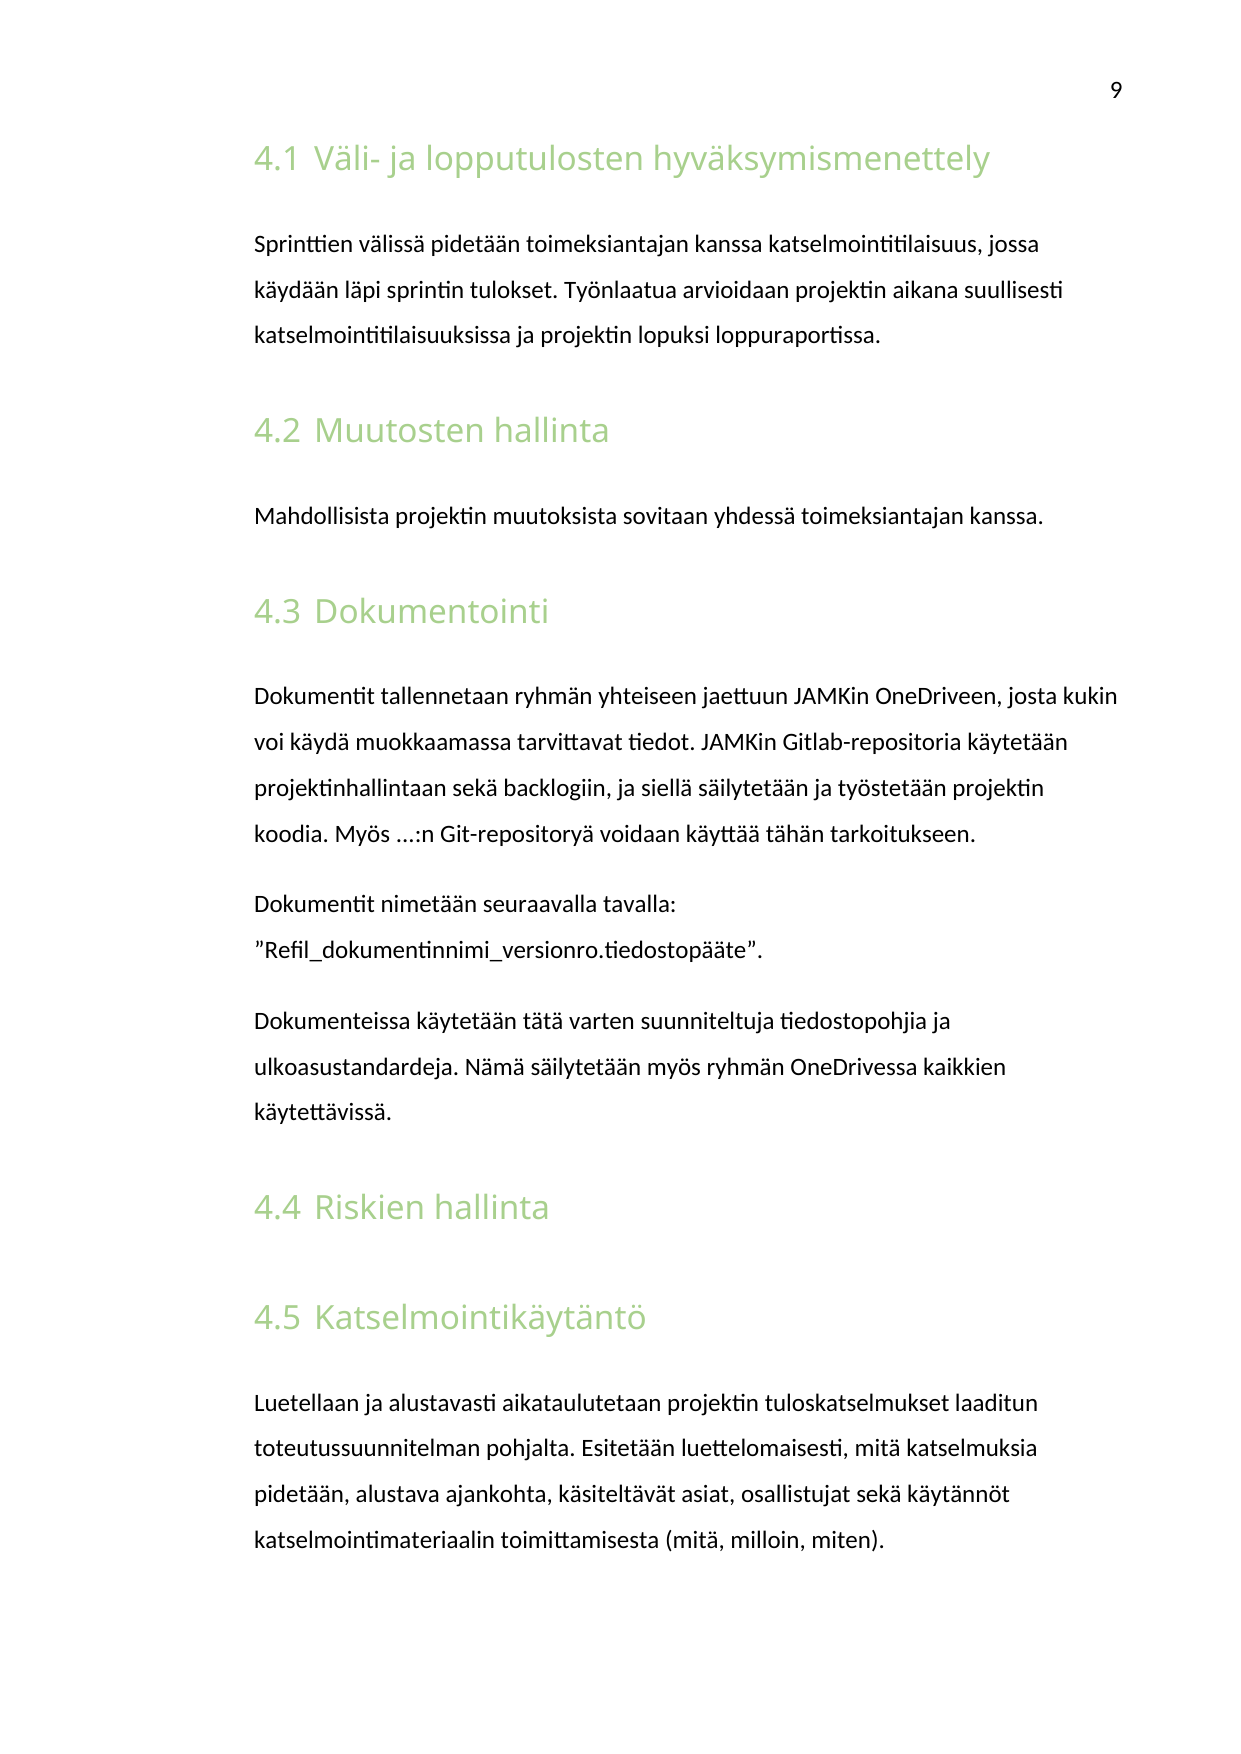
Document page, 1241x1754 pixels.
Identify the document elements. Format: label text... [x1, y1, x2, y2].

subtitle Riskien hallinta [254, 1184, 1122, 1229]
text Dokumentit tallennetaan ryhmän yhteiseen jaettuun JAMKin OneDriveen, josta kukin voi käydä muokkaamassa tarvittavat tiedot. JAMKin Gitlab-repositoria käytetään projektinhallintaan sekä backlogiin, ja siellä säilytetään ja työstetään projektin koodia. Myös ...:n Git-repositoryä voidaan käyttää tähän tarkoitukseen. [254, 681, 1122, 848]
text Dokumenteissa käytetään tätä varten suunniteltuja tiedostopohjia ja ulkoasustandardeja. Nämä säilytetään myös ryhmän OneDrivessa kaikkien käytettävissä. [254, 1005, 1122, 1127]
text Sprinttien välissä pidetään toimeksiantajan kanssa katselmointitilaisuus, jossa käydään läpi sprintin tulokset. Työnlaatua arvioidaan projektin aikana suullisesti katselmointitilaisuuksissa ja projektin lopuksi loppuraportissa. [254, 228, 1122, 350]
subtitle Väli- ja lopputulosten hyväksymismenettely [254, 135, 1122, 180]
subtitle Muutosten hallinta [254, 407, 1122, 452]
text Dokumentit nimetään seuraavalla tavalla: ”Refil_dokumentinnimi_versionro.tiedostopääte”. [254, 888, 1122, 965]
text Mahdollisista projektin muutoksista sovitaan yhdessä toimeksiantajan kanssa. [254, 500, 1122, 531]
subtitle Katselmointikäytäntö [254, 1293, 1122, 1339]
subtitle Dokumentointi [254, 587, 1122, 633]
text Luetellaan ja alustavasti aikataulutetaan projektin tuloskatselmukset laaditun toteutussuunnitelman pohjalta. Esitetään luettelomaisesti, mitä katselmuksia pidetään, alustava ajankohta, käsiteltävät asiat, osallistujat sekä käytännöt katselmointimateriaalin toimittamisesta (mitä, milloin, miten). [254, 1387, 1122, 1554]
